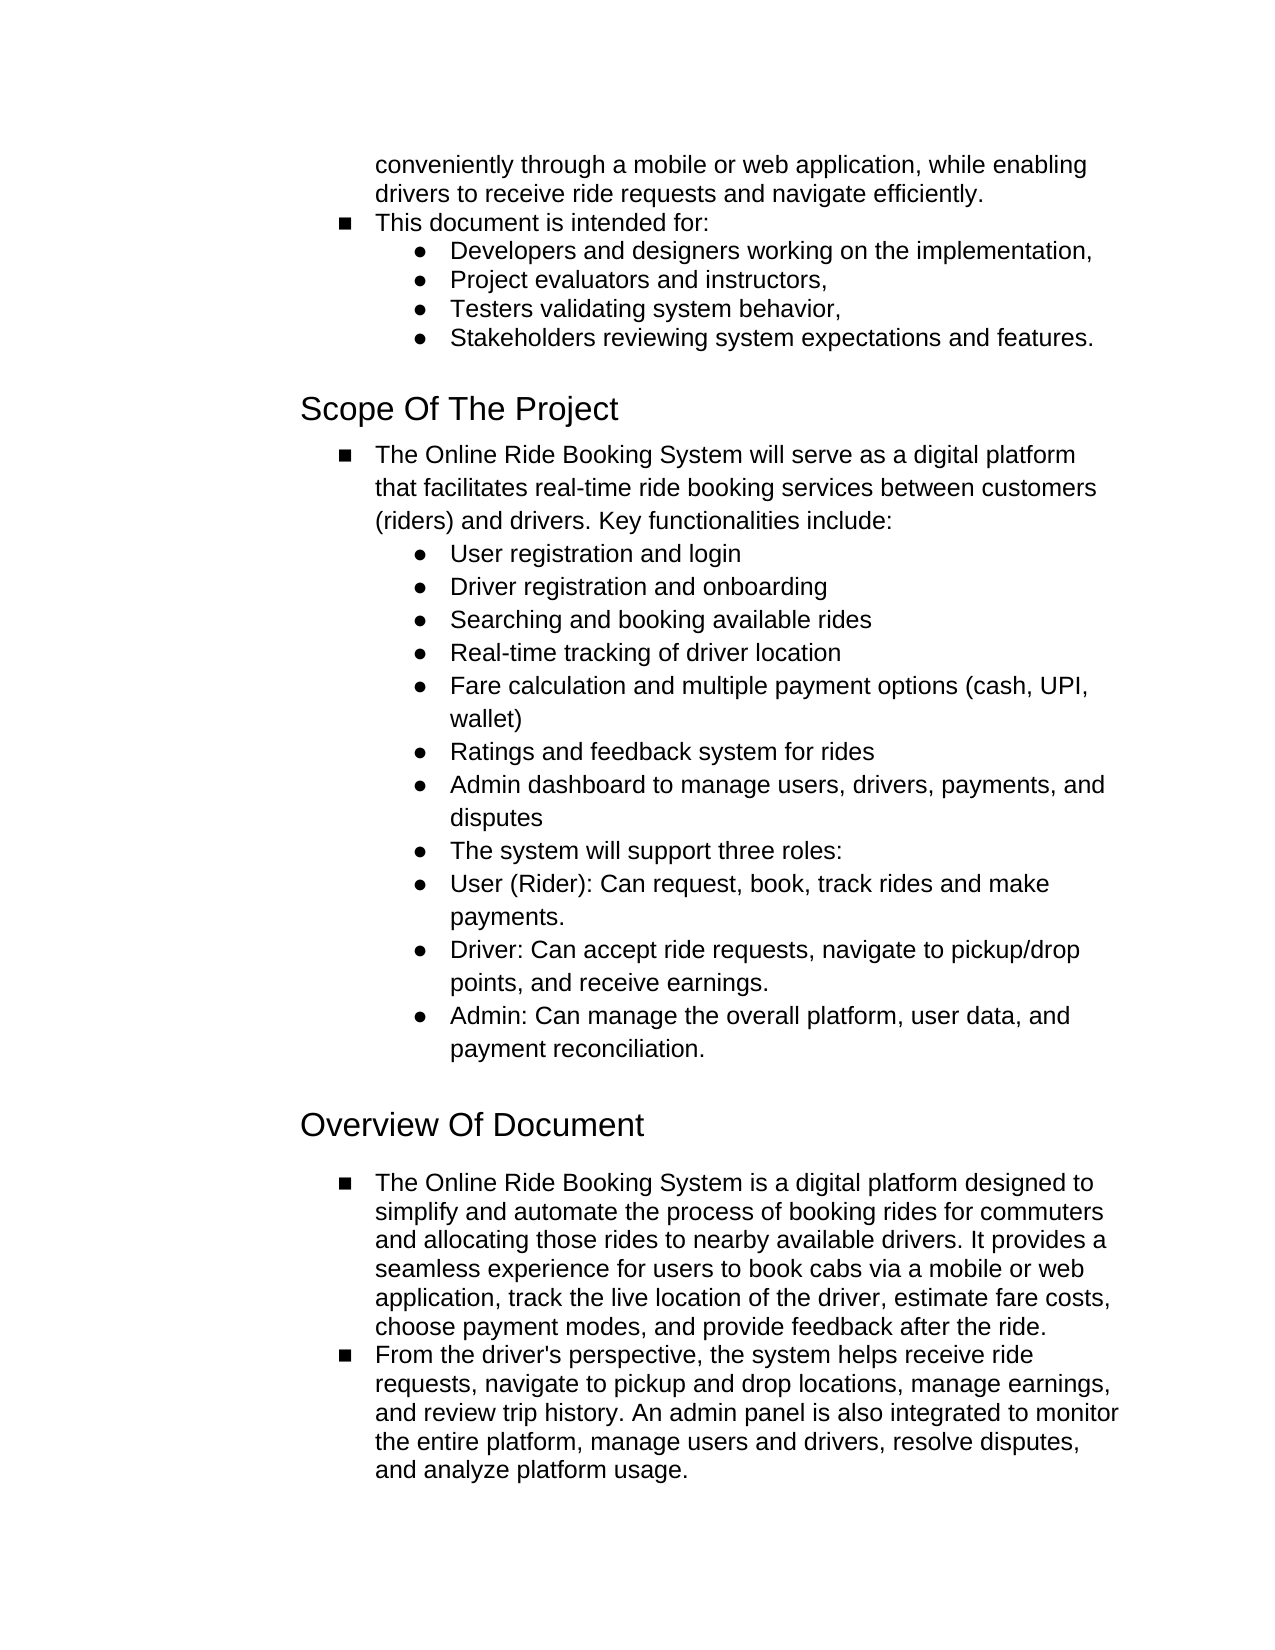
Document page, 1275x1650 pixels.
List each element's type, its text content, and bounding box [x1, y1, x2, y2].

list Searching and booking available rides [412, 605, 1125, 633]
list Admin dashboard to manage users, drivers, payments, and disputes [412, 770, 1125, 832]
list Project evaluators and instructors, [412, 265, 1125, 294]
subtitle Scope Of The Project [300, 389, 1125, 427]
list Developers and designers working on the implementation, [412, 236, 1125, 265]
list Testers validating system behavior, [412, 294, 1125, 322]
list The Online Ride Booking System will serve as a digital platform that facilitates real-time ride booking services between customers (riders) and drivers. Key functionalities include: [337, 440, 1125, 534]
list This document is intended for: [337, 207, 1125, 236]
list Driver registration and onboarding [412, 572, 1125, 601]
list Admin: Can manage the overall platform, user data, and payment reconciliation. [412, 1001, 1125, 1063]
list Ratings and feedback system for rides [412, 737, 1125, 766]
list From the driver's perspective, the system helps receive ride requests, navigate to pickup and drop locations, manage earnings, and review trip history. An admin panel is also integrated to monitor the entire platform, manage users and drivers, resolve disputes, and analyze platform usage. [337, 1341, 1125, 1484]
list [337, 150, 1125, 207]
subtitle Overview Of Document [300, 1104, 1125, 1143]
list Driver: Can accept ride requests, navigate to pickup/drop points, and receive earnings. [412, 935, 1125, 997]
list The system will support three roles: [412, 836, 1125, 865]
list Real-time tracking of driver location [412, 638, 1125, 667]
list User registration and login [412, 539, 1125, 567]
list The Online Ride Booking System is a digital platform designed to simplify and automate the process of booking rides for commuters and allocating those rides to nearby available drivers. It provides a seamless experience for users to book cabs via a mobile or web application, track the live location of the driver, estimate fare costs, choose payment modes, and provide feedback after the ride. [337, 1168, 1125, 1341]
list User (Rider): Can request, book, track rides and make payments. [412, 869, 1125, 931]
list Fare calculation and multiple payment options (cash, UPI, wallet) [412, 671, 1125, 733]
list Stakeholders reviewing system expectations and features. [412, 322, 1125, 351]
